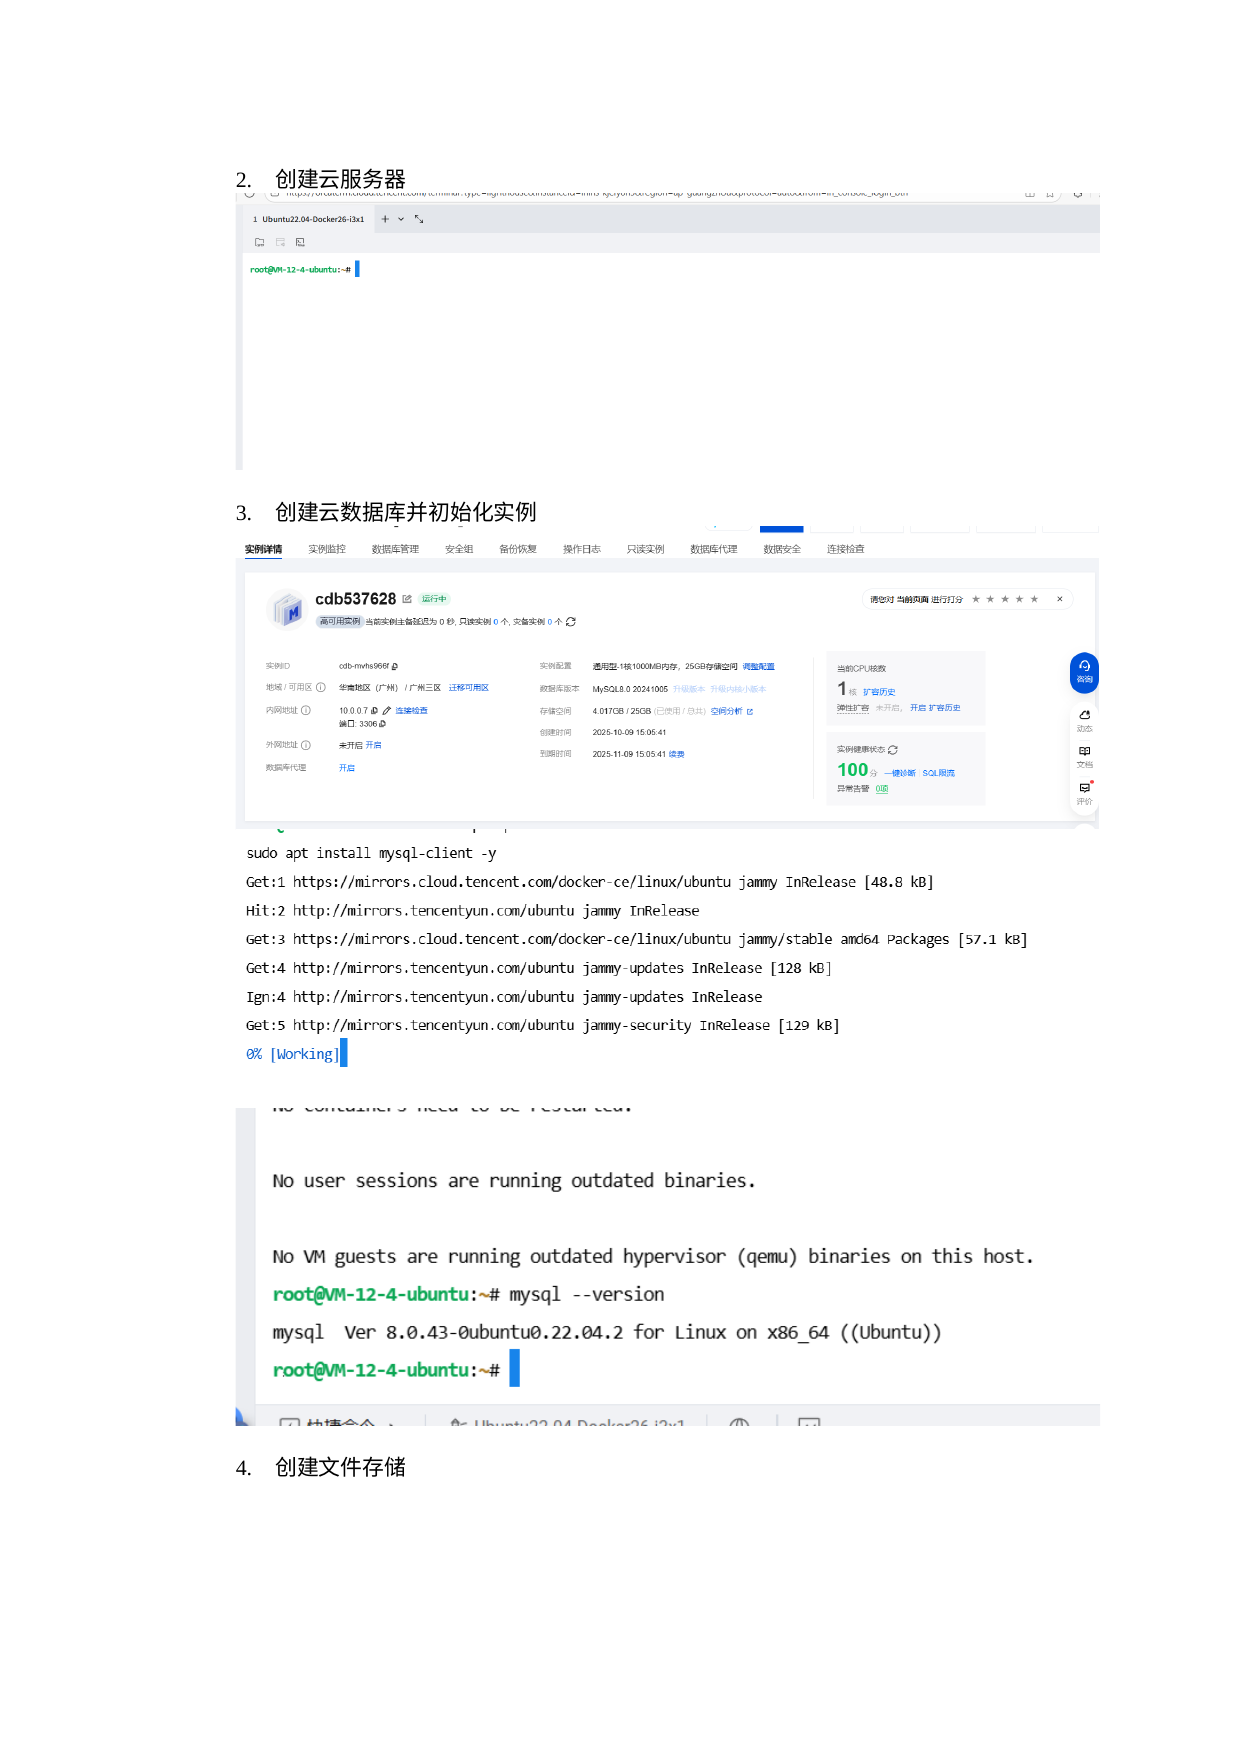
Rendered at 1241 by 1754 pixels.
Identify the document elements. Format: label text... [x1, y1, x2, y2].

list 创建云服务器 [236, 162, 1053, 193]
list 创建文件存储 [236, 1450, 1053, 1482]
list 创建云数据库并初始化实例 [236, 495, 1053, 526]
picture [235, 526, 1101, 1426]
picture [235, 193, 1100, 470]
